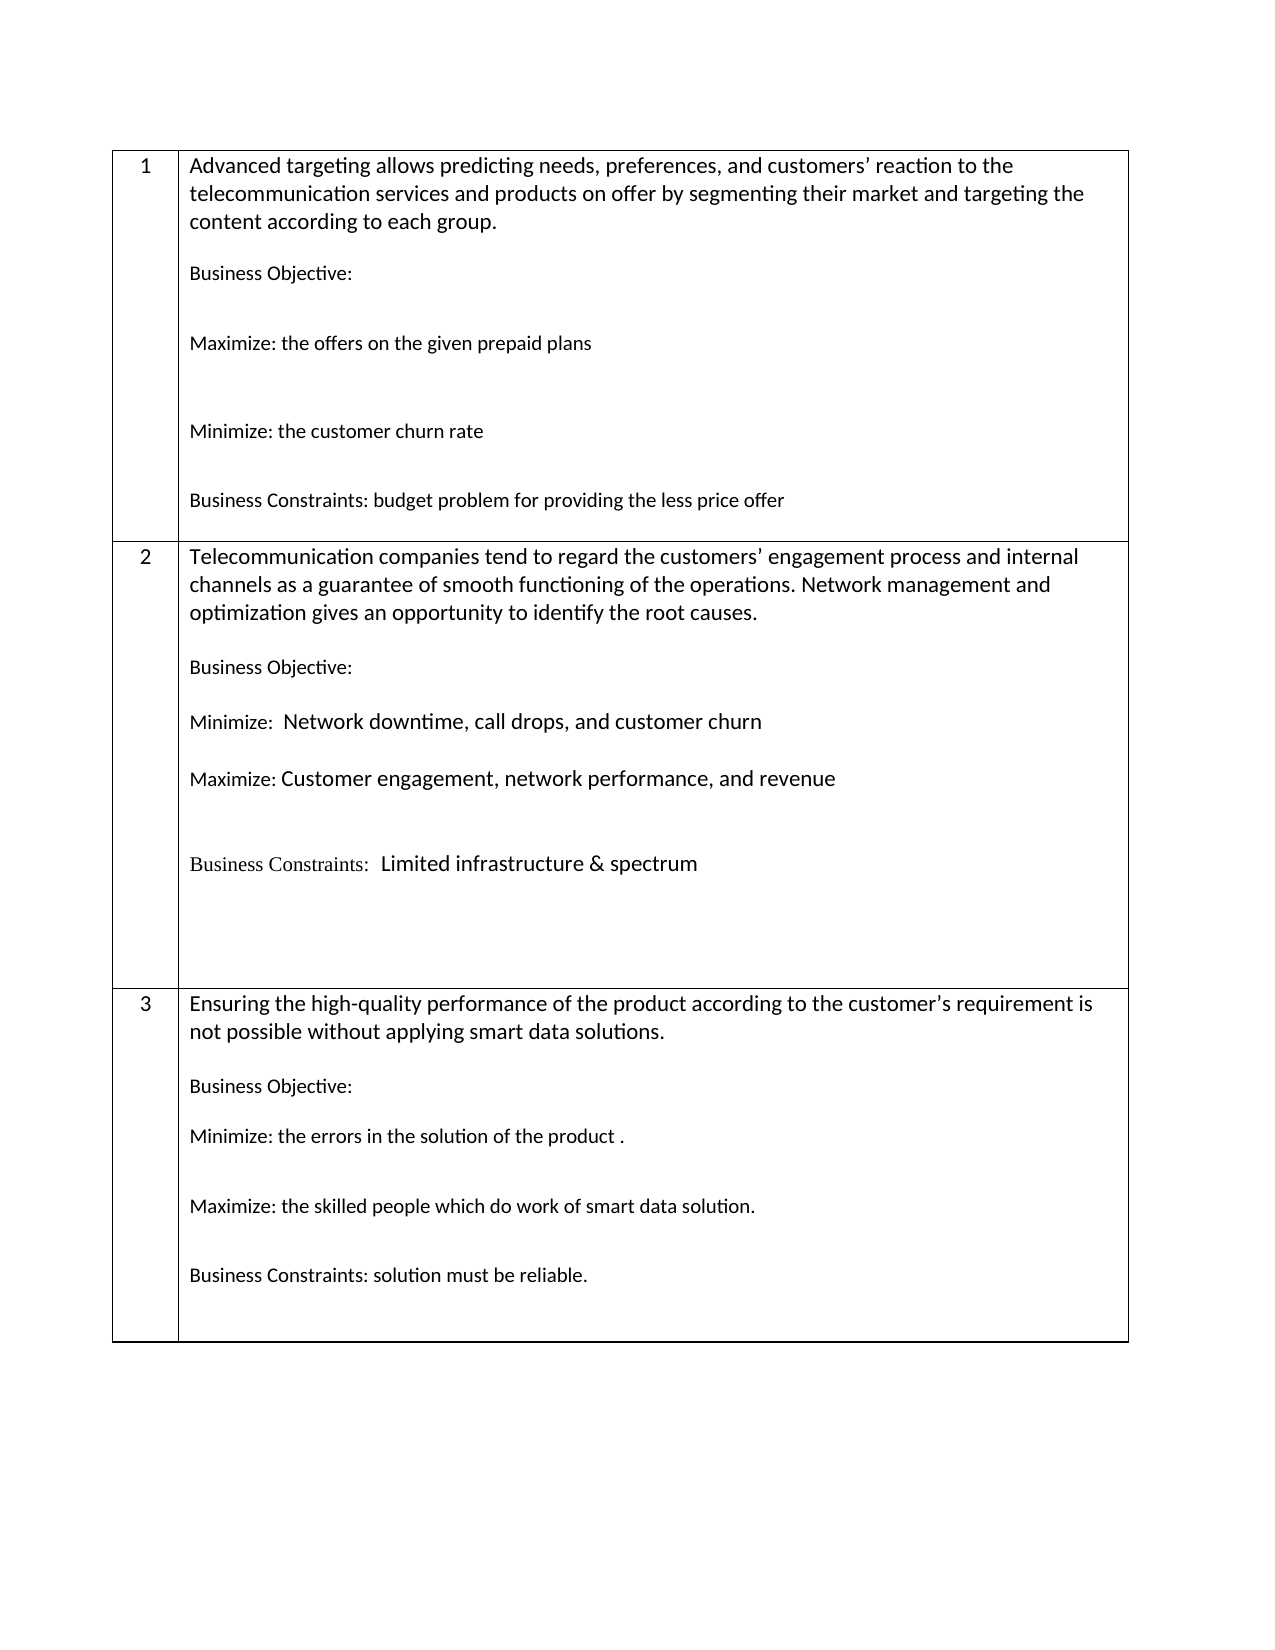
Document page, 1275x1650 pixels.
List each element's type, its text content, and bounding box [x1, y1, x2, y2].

table_cell Ensuring the high-quality performance of the product according to the customer’s requirement is not possible without applying smart data solutions. Business Objective: Minimize: the errors in the solution of the product . Maximize: the skilled people which do work of smart data solution. Business Constraints: solution must be reliable. [179, 989, 1128, 1341]
table_cell 1 [113, 151, 178, 541]
table_cell 2 [113, 542, 178, 988]
table_cell Telecommunication companies tend to regard the customers’ engagement process and internal channels as a guarantee of smooth functioning of the operations. Network management and optimization gives an opportunity to identify the root causes. Business Objective: Minimize: Network downtime, call drops, and customer churn Maximize: Customer engagement, network performance, and revenue Business Constraints: Limited infrastructure & spectrum [179, 542, 1128, 988]
table_cell 3 [113, 989, 178, 1341]
table_cell Advanced targeting allows predicting needs, preferences, and customers’ reaction to the telecommunication services and products on offer by segmenting their market and targeting the content according to each group. Business Objective: Maximize: the offers on the given prepaid plans Minimize: the customer churn rate Business Constraints: budget problem for providing the less price offer [179, 151, 1128, 541]
